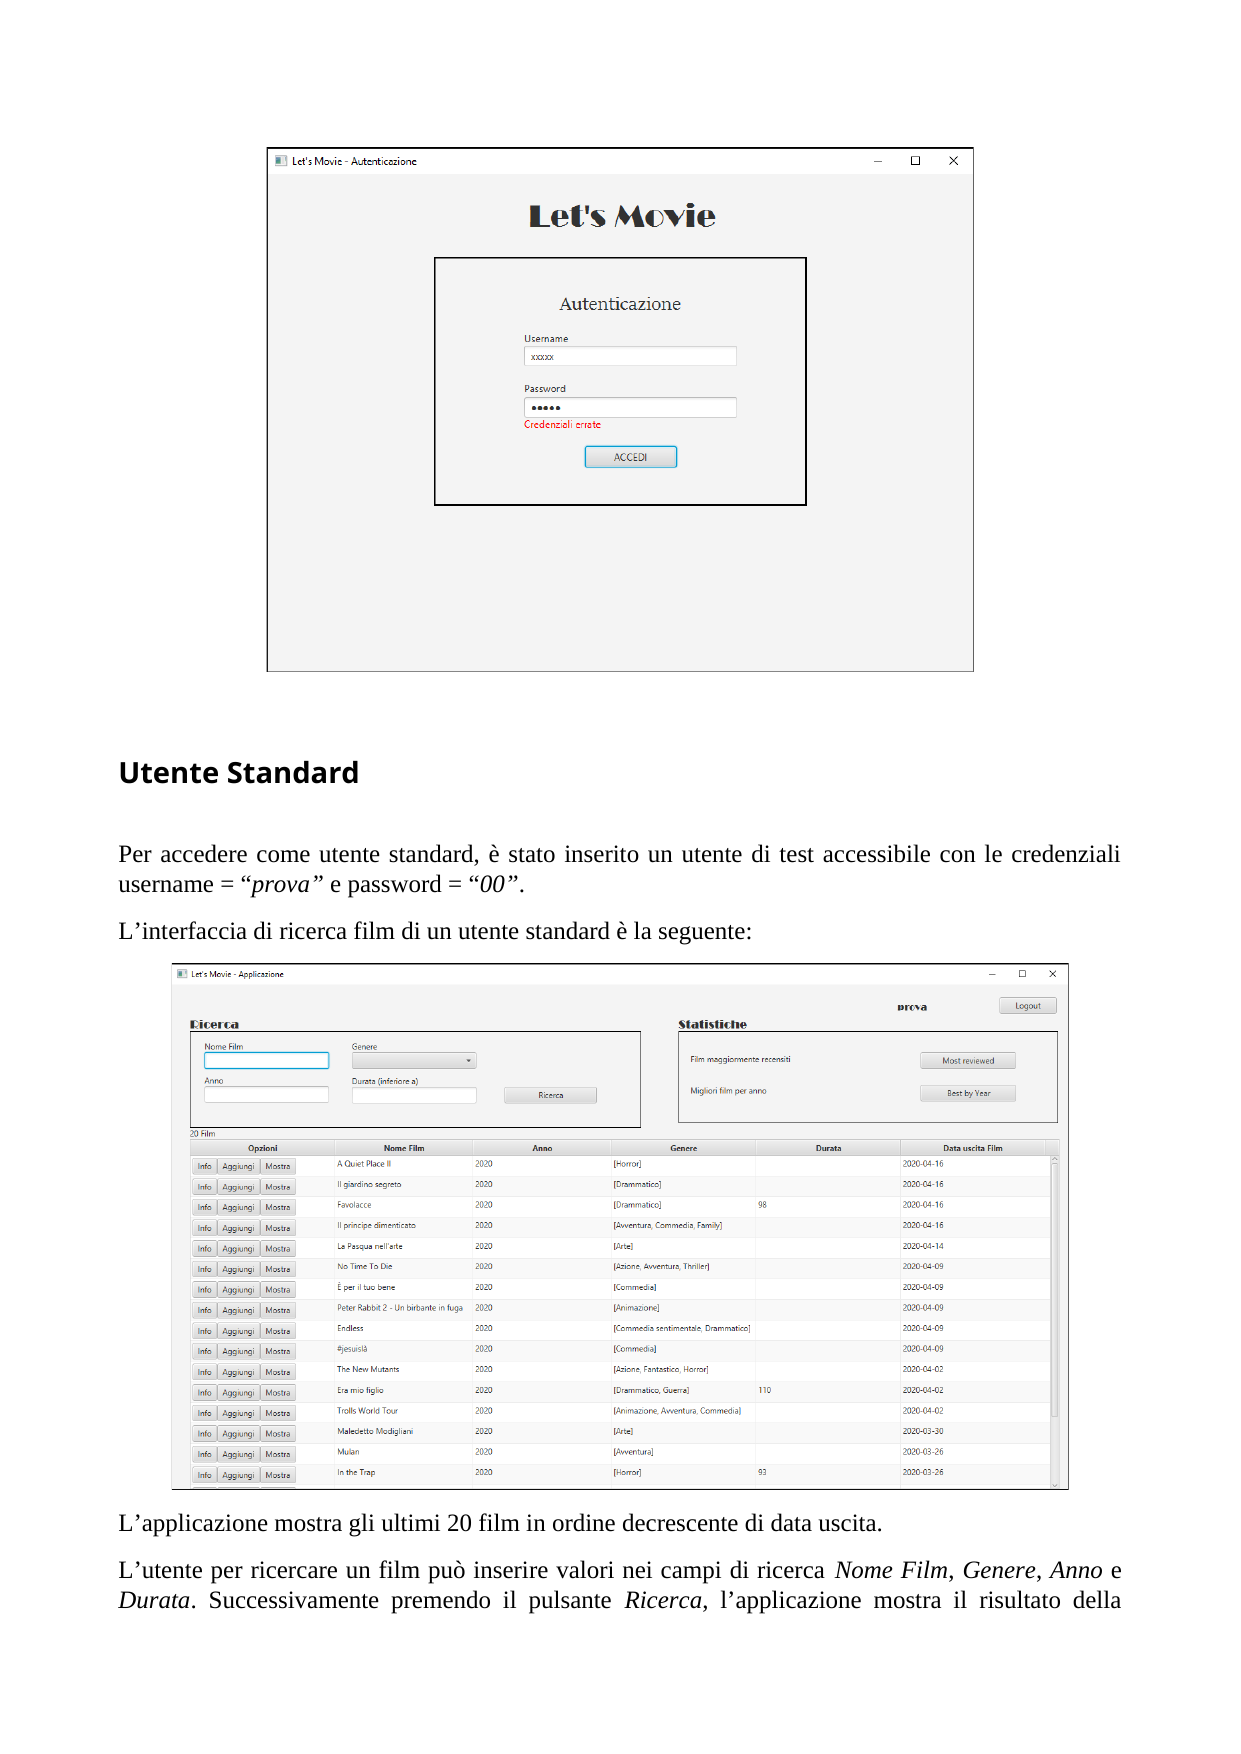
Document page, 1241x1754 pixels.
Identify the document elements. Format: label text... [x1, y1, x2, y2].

text L’applicazione mostra gli ultimi 20 film in ordine decrescente di data uscita. [118, 1508, 1122, 1537]
text Per accedere come utente standard, è stato inserito un utente di test accessibile con le credenziali username = “prova” e password = “00”. [118, 839, 1122, 898]
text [118, 1555, 1122, 1614]
text L’interfaccia di ricerca film di un utente standard è la seguente: [118, 916, 1122, 945]
picture [171, 963, 1069, 1490]
picture [266, 147, 974, 672]
subtitle Utente Standard [118, 753, 1122, 792]
